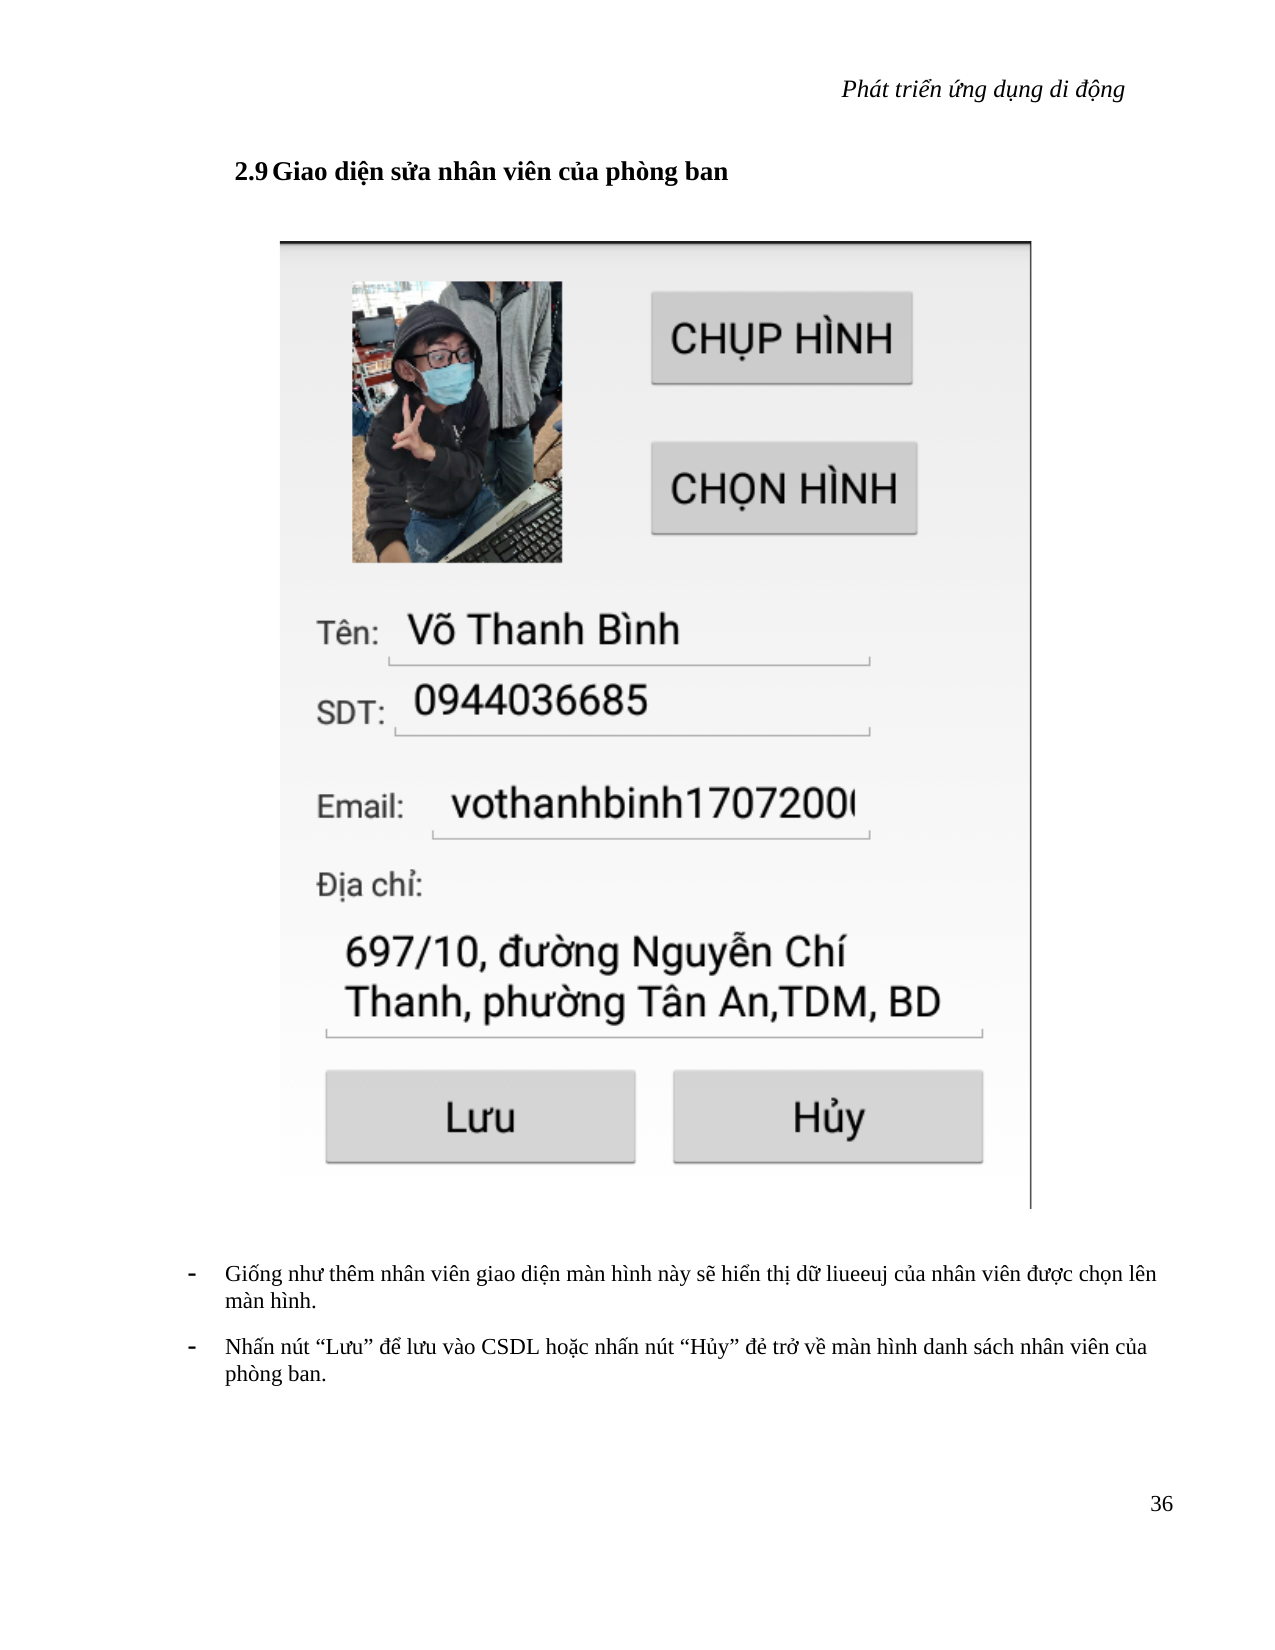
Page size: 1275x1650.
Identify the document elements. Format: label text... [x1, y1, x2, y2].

picture [279, 241, 1032, 1209]
list Nhấn nút “Lưu” để lưu vào CSDL hoặc nhấn nút “Hủy” đẻ trở về màn hình danh sách nhân viên của phòng ban. [187, 1329, 1173, 1386]
list Giao diện sửa nhân viên của phòng ban [234, 155, 1173, 186]
list Giống như thêm nhân viên giao diện màn hình này sẽ hiển thị dữ liueeuj của nhân viên được chọn lên màn hình. [187, 1256, 1173, 1313]
